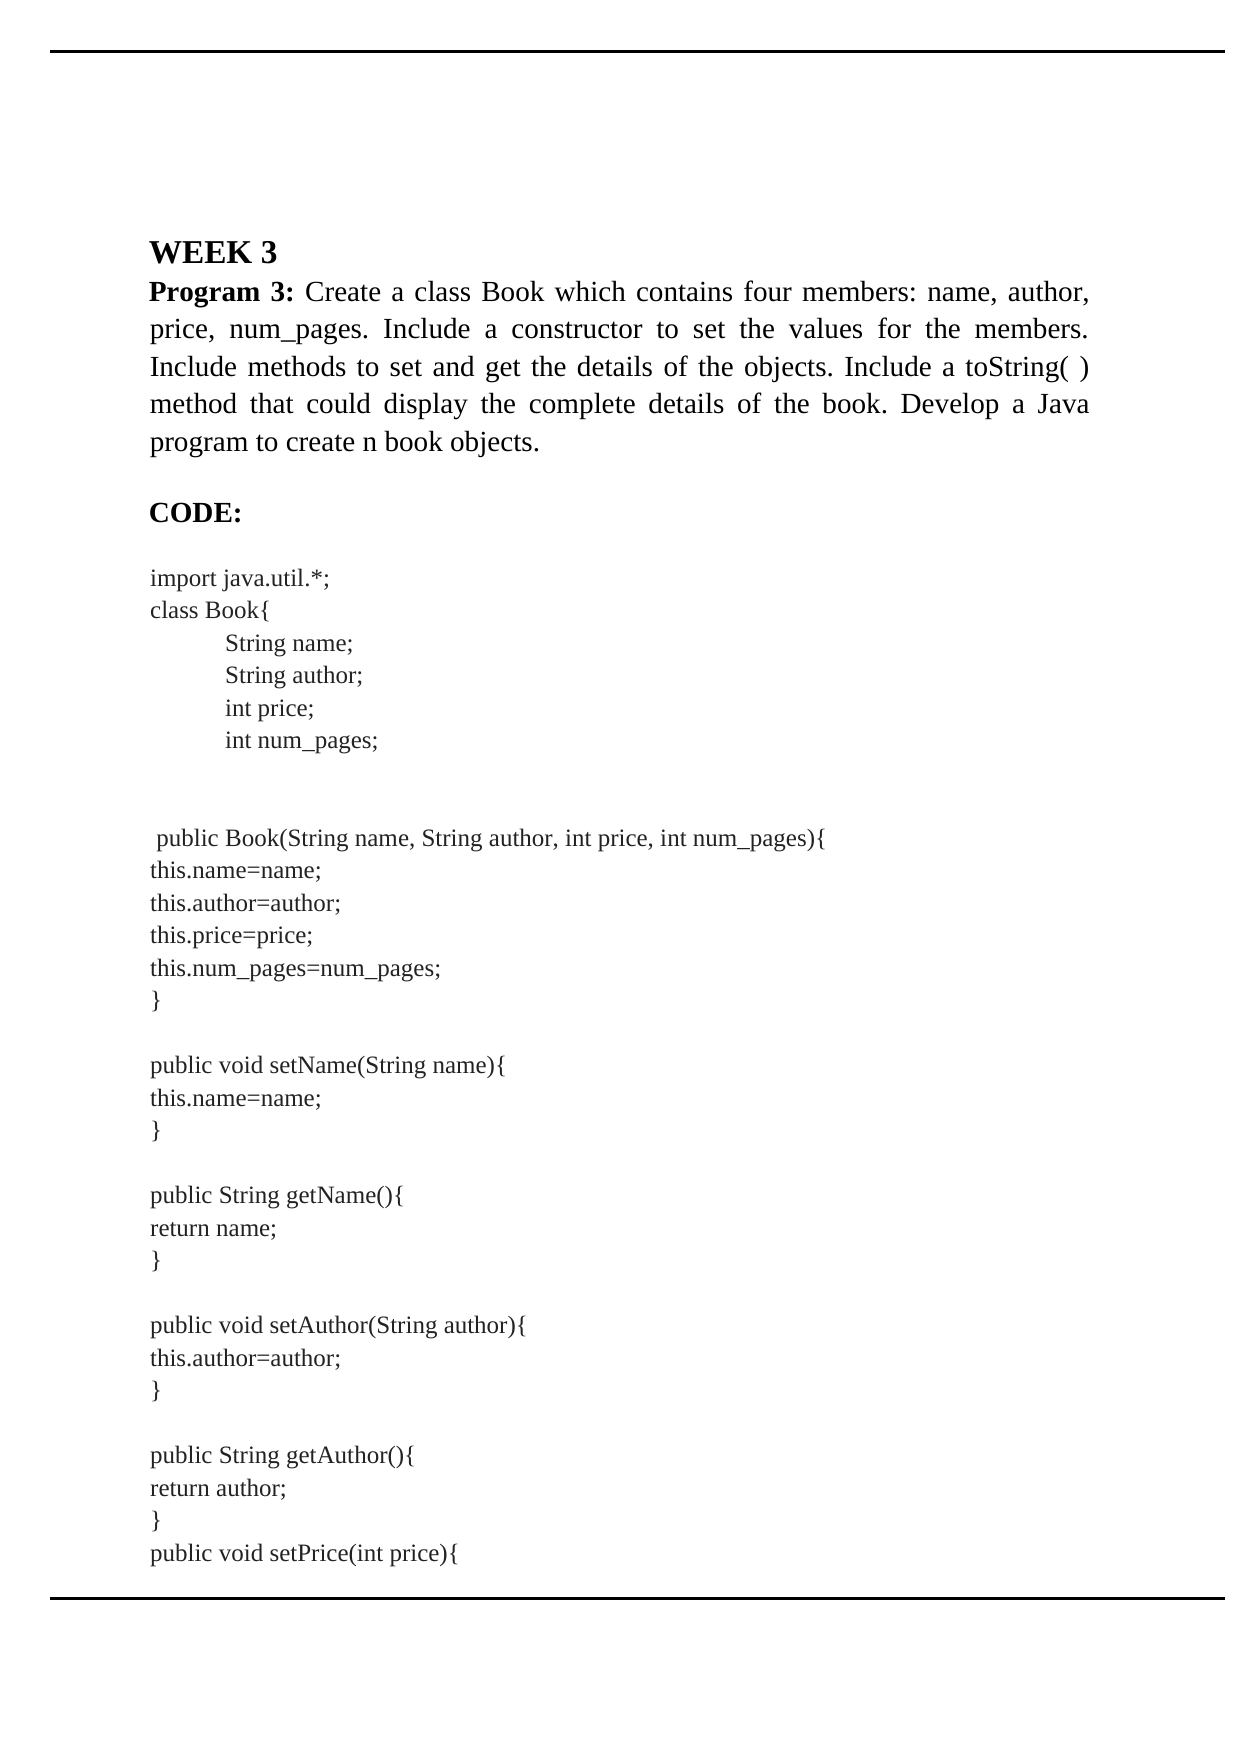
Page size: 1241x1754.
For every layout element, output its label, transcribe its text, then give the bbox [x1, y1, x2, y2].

text this.author=author; [150, 1343, 1090, 1371]
text this.author=author; [150, 888, 1090, 916]
text } [150, 1115, 1090, 1144]
text Program 3: Create a class Book which contains four members: name, author, price, num_pages. Include a constructor to set the values for the members. Include methods to set and get the details of the objects. Include a toString( ) method that could display the complete details of the book. Develop a Java program to create n book objects. [148, 274, 1090, 458]
text this.name=name; [150, 1083, 1090, 1111]
text public void setAuthor(String author){ [150, 1310, 1090, 1339]
text this.name=name; [150, 855, 1090, 884]
text class Book{ [150, 595, 1090, 624]
text public void setName(String name){ [150, 1050, 1090, 1079]
text String name; [150, 628, 1090, 656]
text public String getAuthor(){ [150, 1440, 1090, 1469]
text return name; [150, 1213, 1090, 1241]
text int num_pages; [150, 725, 1090, 754]
text CODE: [148, 495, 1090, 529]
text this.price=price; [150, 920, 1090, 949]
text int price; [150, 693, 1090, 721]
text import java.util.*; [150, 563, 1090, 591]
text } [150, 1375, 1090, 1404]
text public String getName(){ [150, 1180, 1090, 1209]
text } [150, 1505, 1090, 1534]
text public Book(String name, String author, int price, int num_pages){ [150, 823, 1090, 851]
text } [150, 1245, 1090, 1274]
text public void setPrice(int price){ [150, 1538, 1090, 1566]
text this.num_pages=num_pages; [150, 953, 1090, 981]
text } [150, 985, 1090, 1014]
text return author; [150, 1473, 1090, 1501]
subtitle WEEK 3 [148, 233, 1090, 271]
text String author; [150, 660, 1090, 689]
